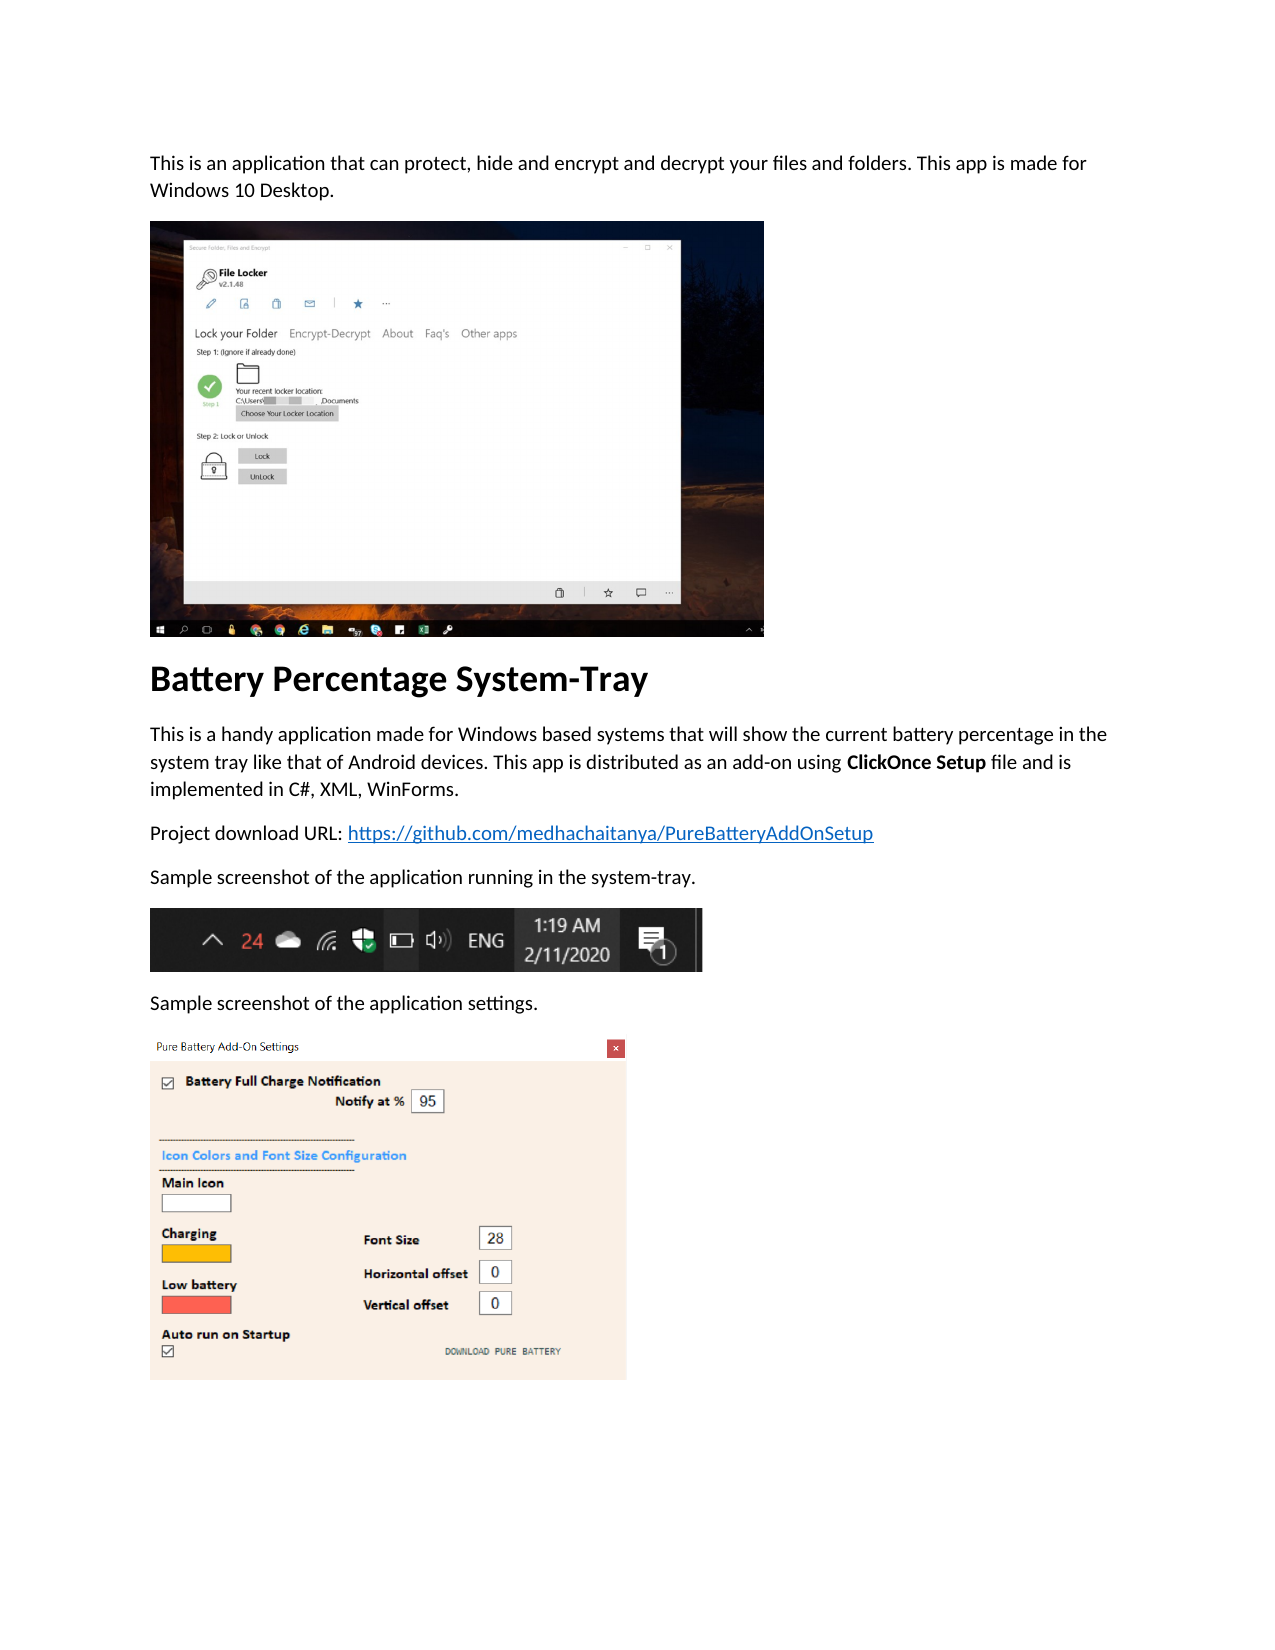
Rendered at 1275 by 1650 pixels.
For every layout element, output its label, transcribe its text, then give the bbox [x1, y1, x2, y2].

text Project download URL: https://github.com/medhachaitanya/PureBatteryAddOnSetup [150, 820, 1125, 846]
text Sample screenshot of the application settings. [150, 990, 1125, 1016]
text Battery Percentage System-Tray [150, 655, 1125, 701]
text Sample screenshot of the application running in the system-tray. [150, 864, 1125, 890]
picture [150, 908, 703, 972]
text This is an application that can protect, hide and encrypt and decrypt your files and folders. This app is made for Windows 10 Desktop. [150, 150, 1125, 203]
picture [150, 1034, 627, 1380]
picture [150, 221, 764, 637]
text This is a handy application made for Windows based systems that will show the current battery percentage in the system tray like that of Android devices. This app is distributed as an add-on using ClickOnce Setup file and is implemented in C#, XML, WinForms. [150, 721, 1125, 802]
